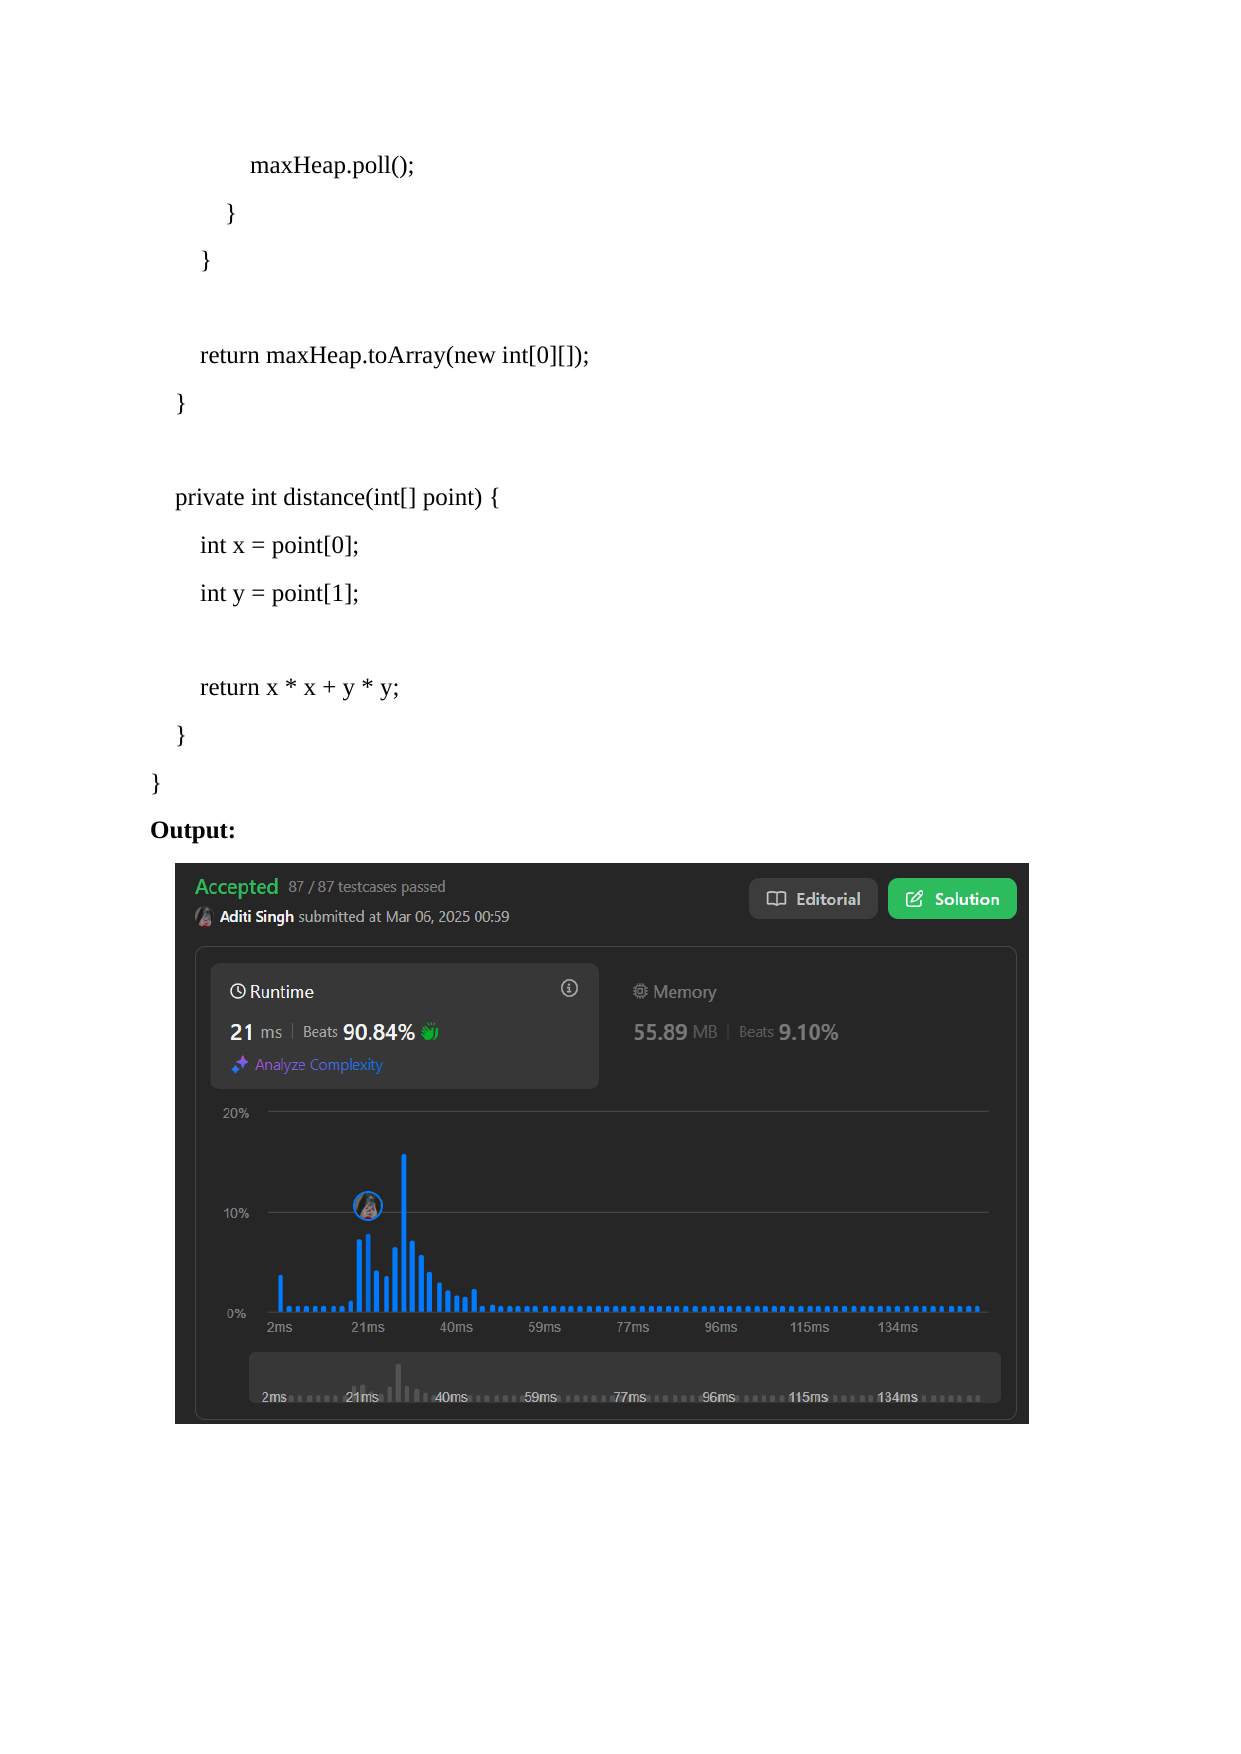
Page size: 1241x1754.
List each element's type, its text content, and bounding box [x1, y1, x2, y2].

text } [150, 198, 1090, 226]
text } [150, 388, 1090, 416]
text int x = point[0]; [150, 530, 1090, 559]
text } [150, 245, 1090, 274]
picture [175, 863, 1029, 1424]
text maxHeap.poll(); [150, 150, 1090, 179]
text return x * x + y * y; [150, 672, 1090, 701]
text int y = point[1]; [150, 578, 1090, 606]
text Output: [150, 815, 1090, 844]
text private int distance(int[] point) { [150, 482, 1090, 511]
text } [150, 720, 1090, 749]
text return maxHeap.toArray(new int[0][]); [150, 340, 1090, 369]
text } [150, 768, 1090, 796]
